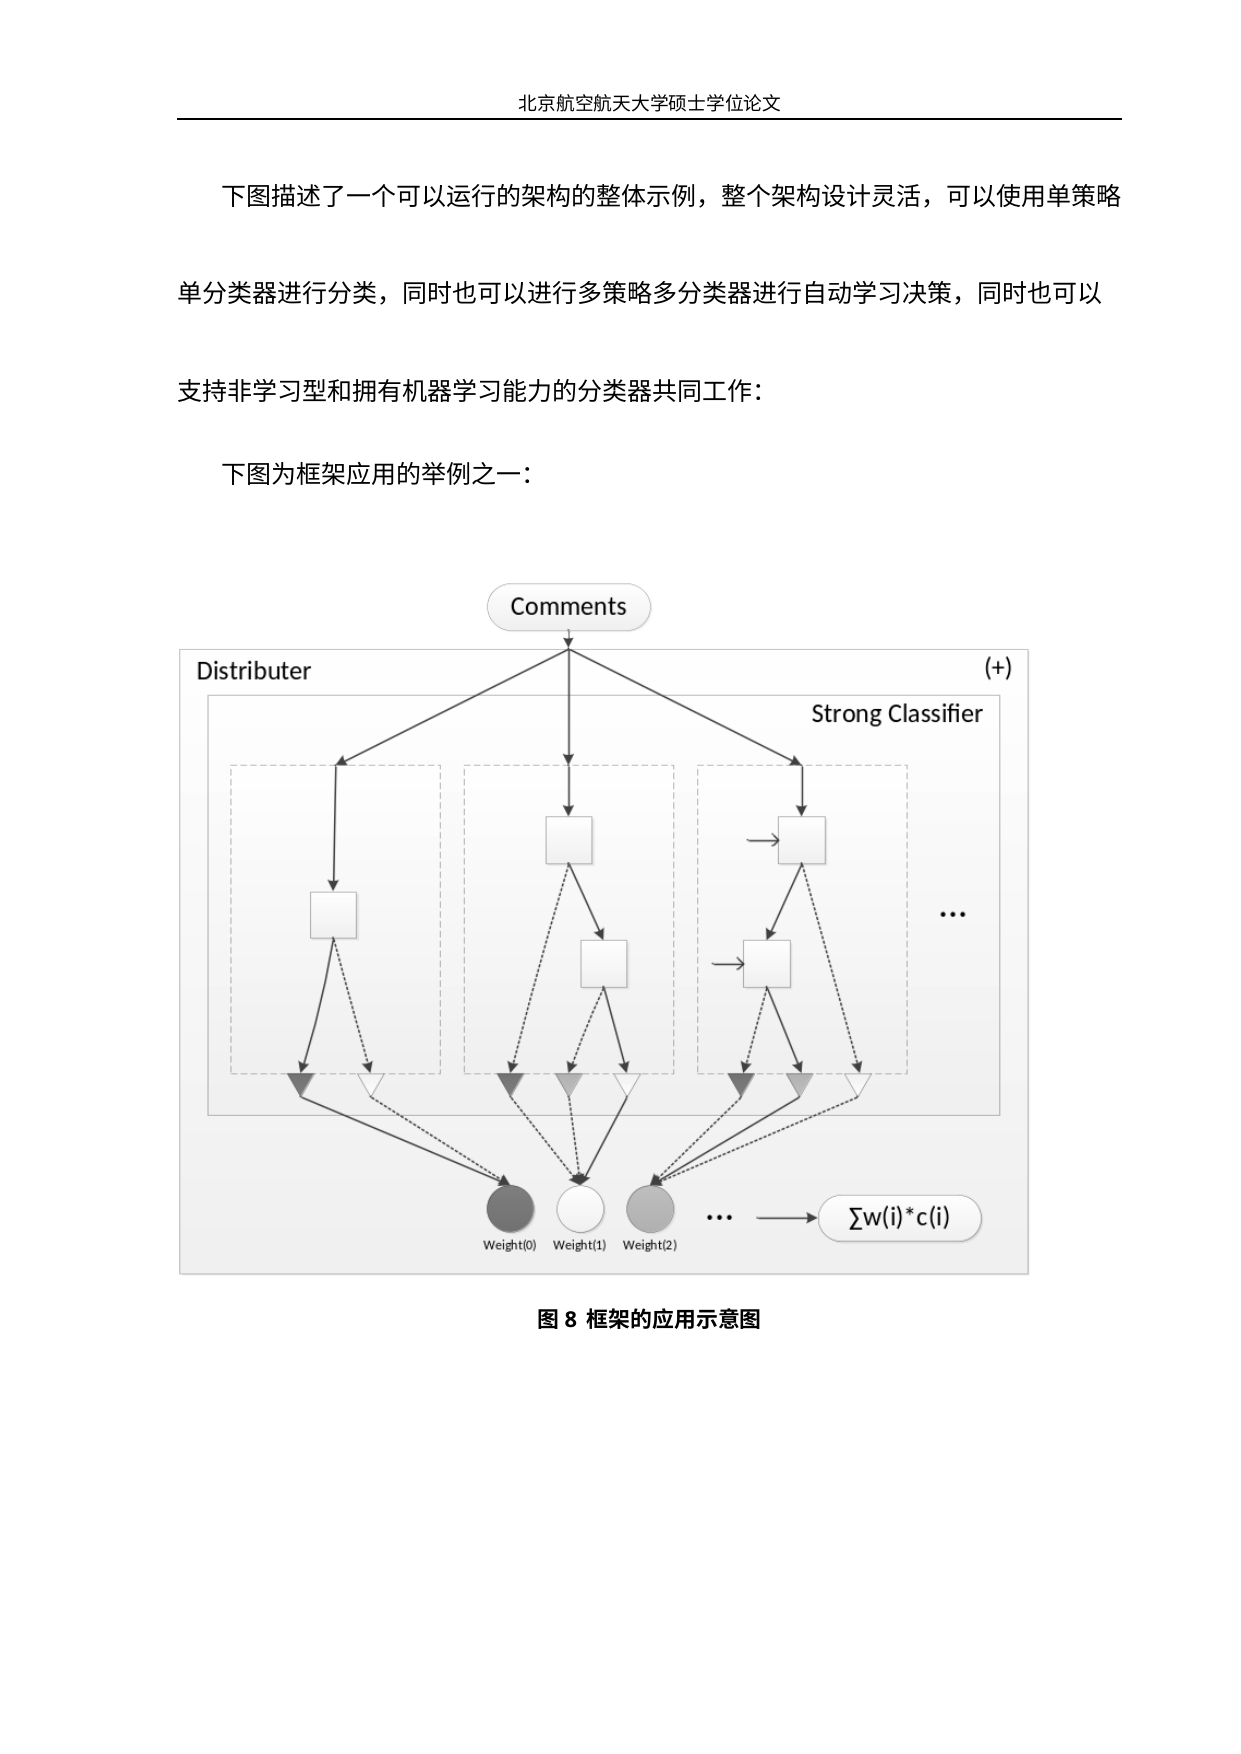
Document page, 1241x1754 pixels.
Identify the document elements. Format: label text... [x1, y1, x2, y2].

text 下图为框架应用的举例之一： [177, 440, 1122, 505]
text 图 8 框架的应用示意图 [177, 1302, 1122, 1334]
text 下图描述了一个可以运行的架构的整体示例，整个架构设计灵活，可以使用单策略单分类器进行分类，同时也可以进行多策略多分类器进行自动学习决策，同时也可以支持非学习型和拥有机器学习能力的分类器共同工作： [177, 162, 1122, 422]
